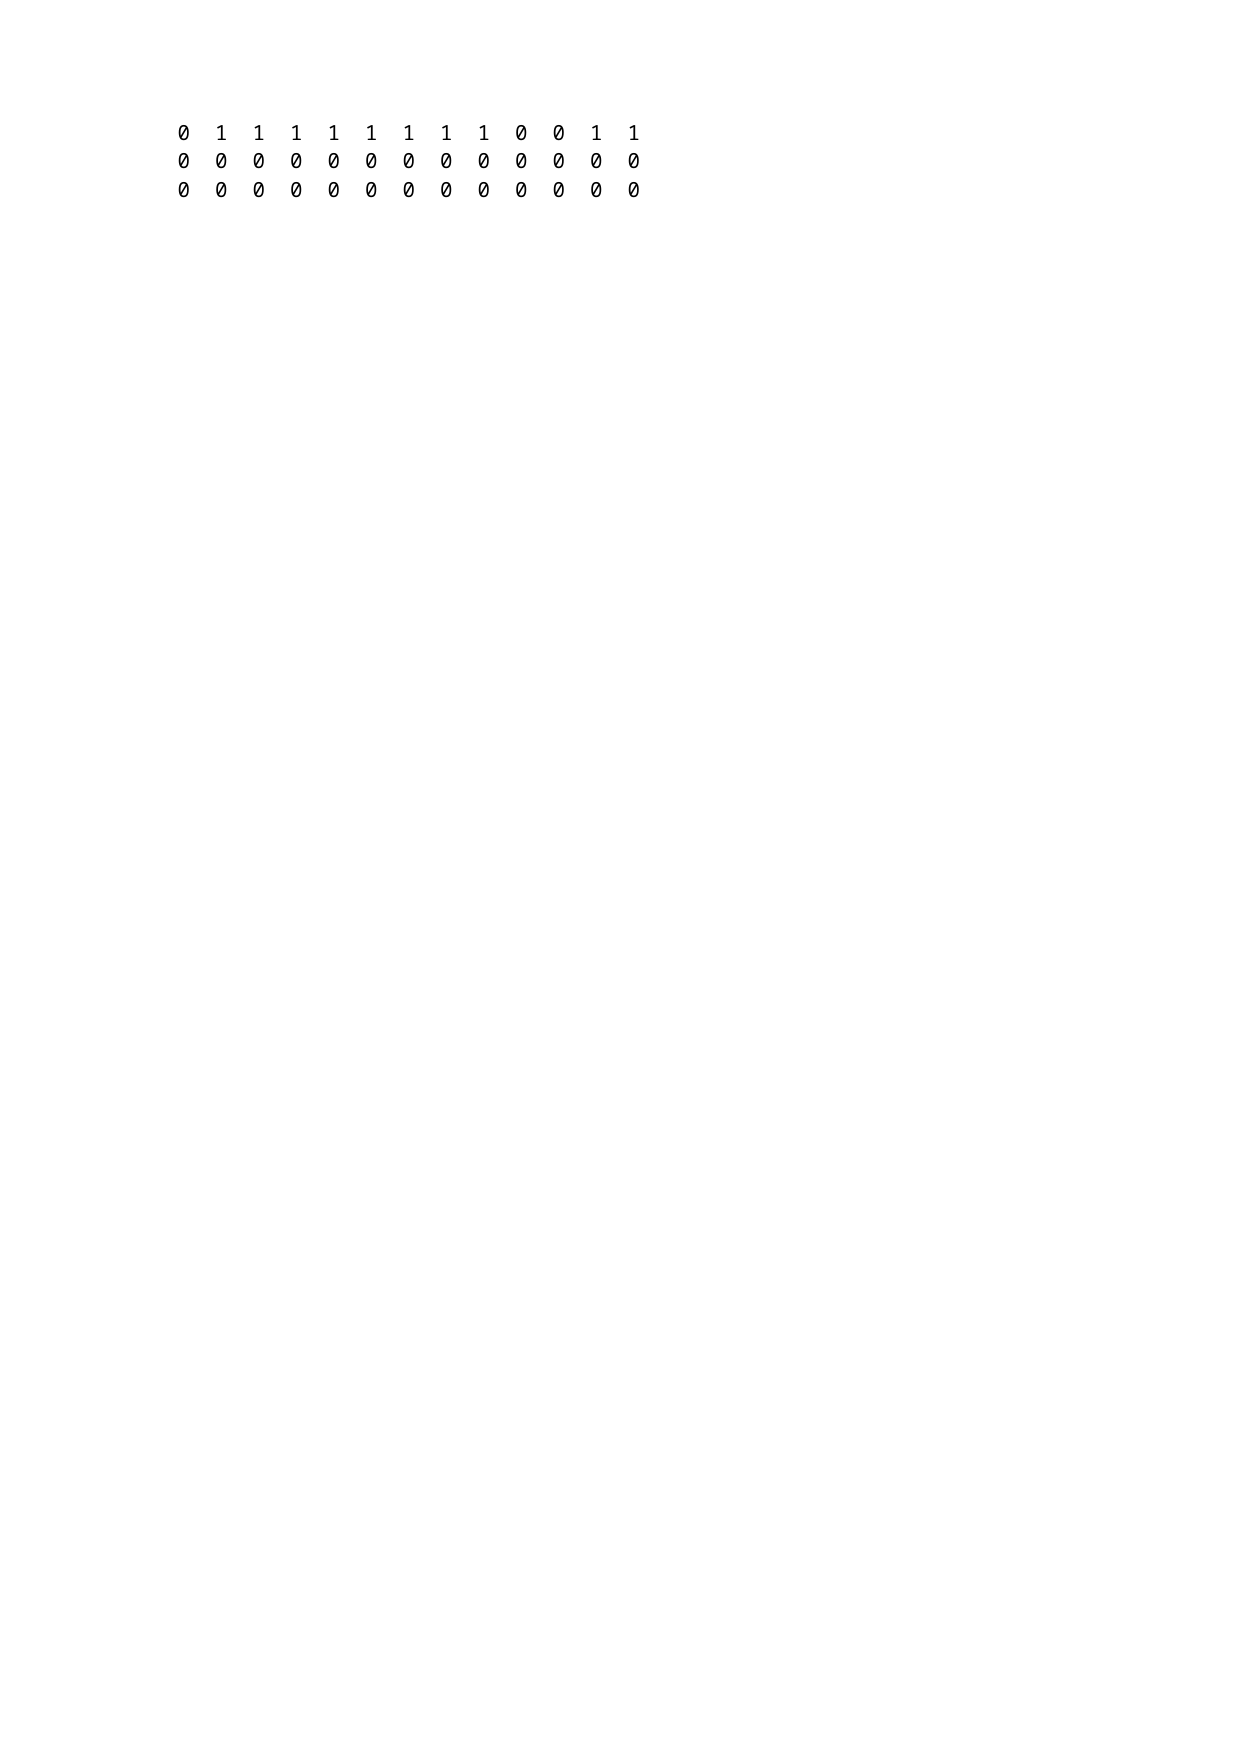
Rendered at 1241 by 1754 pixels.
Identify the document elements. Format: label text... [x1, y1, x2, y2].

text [177, 118, 1152, 147]
text 0 0 0 0 0 0 0 0 0 0 0 0 0 [177, 175, 1152, 203]
text 0 0 0 0 0 0 0 0 0 0 0 0 0 [177, 147, 1152, 175]
